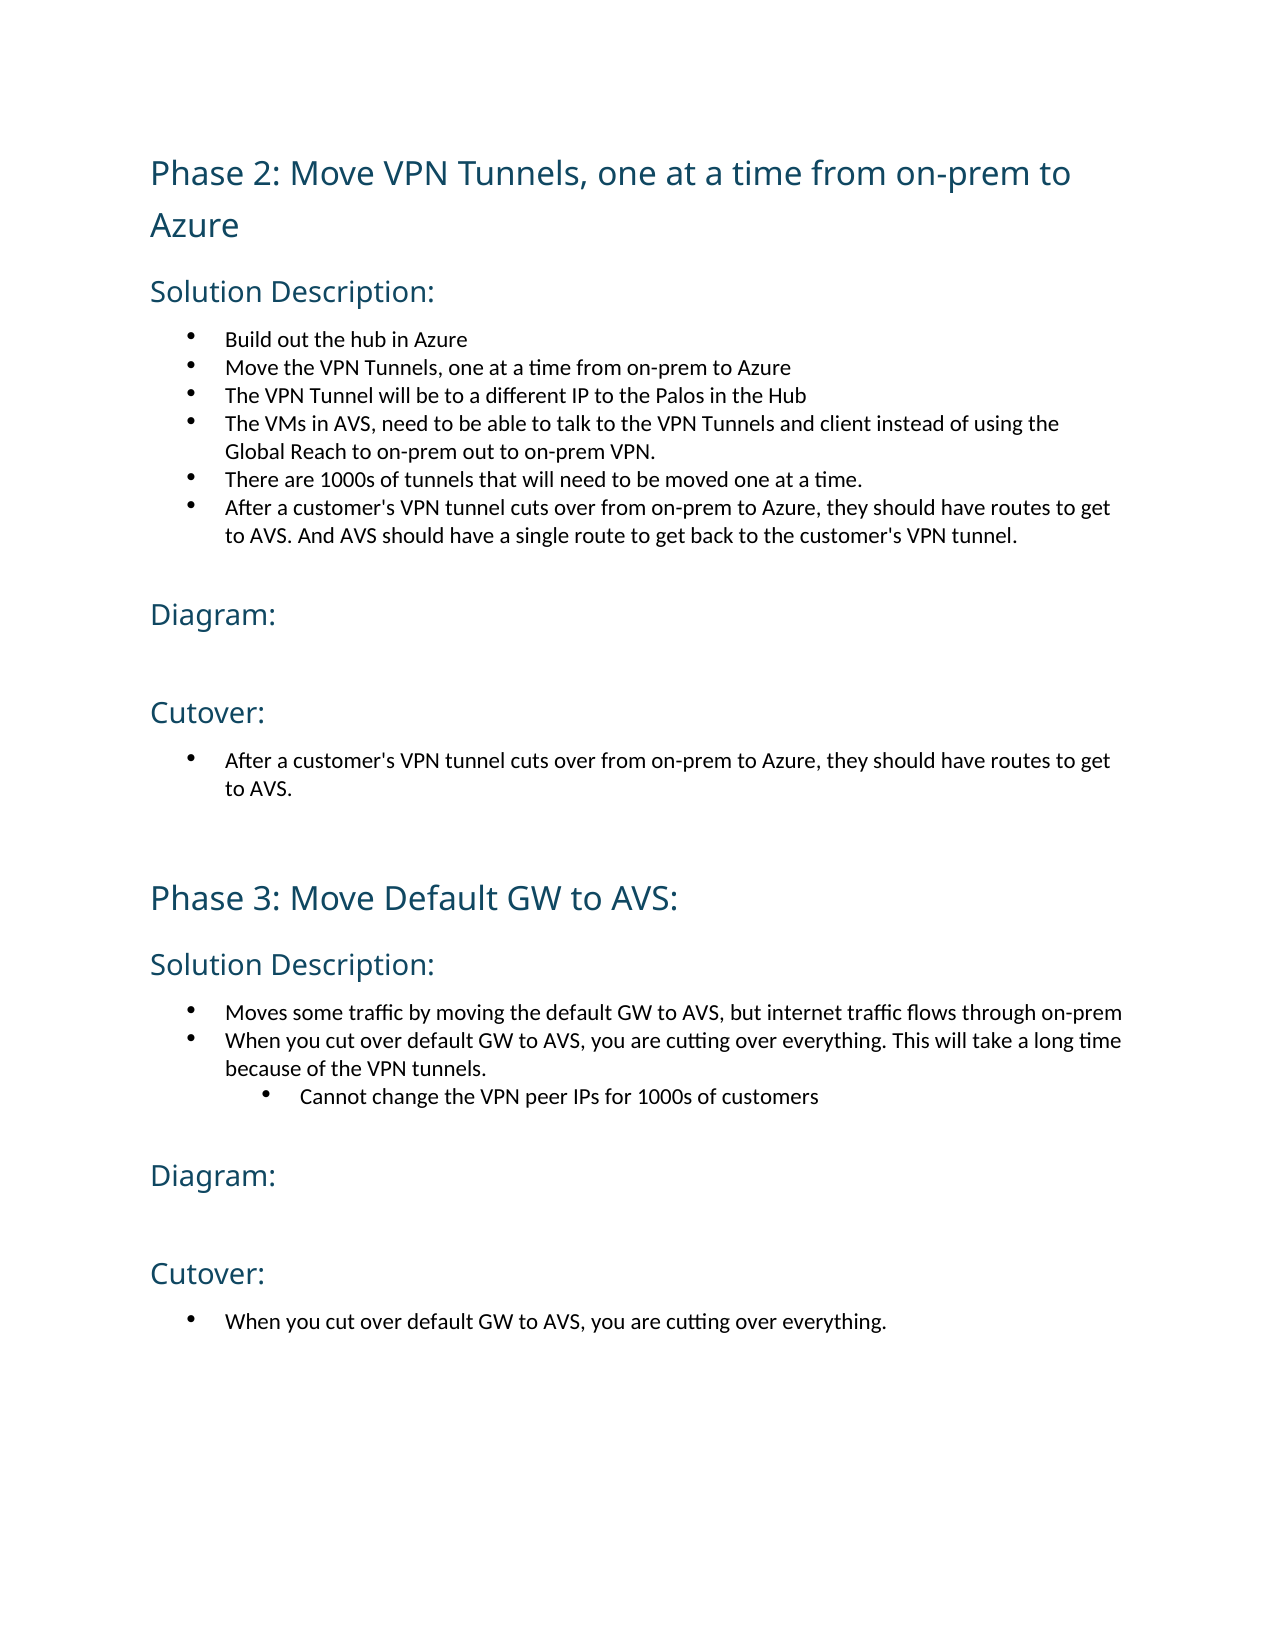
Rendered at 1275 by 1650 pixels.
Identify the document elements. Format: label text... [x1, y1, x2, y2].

list Move the VPN Tunnels, one at a time from on-prem to Azure [187, 353, 1125, 381]
list The VMs in AVS, need to be able to talk to the VPN Tunnels and client instead of using the Global Reach to on-prem out to on-prem VPN. [187, 409, 1125, 465]
subtitle Cutover: [150, 1253, 1125, 1293]
list When you cut over default GW to AVS, you are cutting over everything. This will take a long time because of the VPN tunnels. [187, 1026, 1125, 1082]
subtitle Phase 3: Move Default GW to AVS: [150, 875, 1125, 921]
list There are 1000s of tunnels that will need to be moved one at a time. [187, 465, 1125, 493]
subtitle Diagram: [150, 594, 1125, 633]
list When you cut over default GW to AVS, you are cutting over everything. [187, 1307, 1125, 1335]
subtitle Phase 2: Move VPN Tunnels, one at a time from on-prem to Azure [150, 150, 1125, 248]
subtitle Diagram: [150, 1155, 1125, 1194]
list Build out the hub in Azure [187, 325, 1125, 353]
subtitle Solution Description: [150, 271, 1125, 311]
list Moves some traffic by moving the default GW to AVS, but internet traffic flows through on-prem [187, 998, 1125, 1026]
subtitle Solution Description: [150, 944, 1125, 984]
list After a customer's VPN tunnel cuts over from on-prem to Azure, they should have routes to get to AVS. And AVS should have a single route to get back to the customer's VPN tunnel. [187, 493, 1125, 549]
list Cannot change the VPN peer IPs for 1000s of customers [262, 1082, 1125, 1110]
list The VPN Tunnel will be to a different IP to the Palos in the Hub [187, 381, 1125, 409]
subtitle Cutover: [150, 692, 1125, 732]
list After a customer's VPN tunnel cuts over from on-prem to Azure, they should have routes to get to AVS. [187, 746, 1125, 802]
